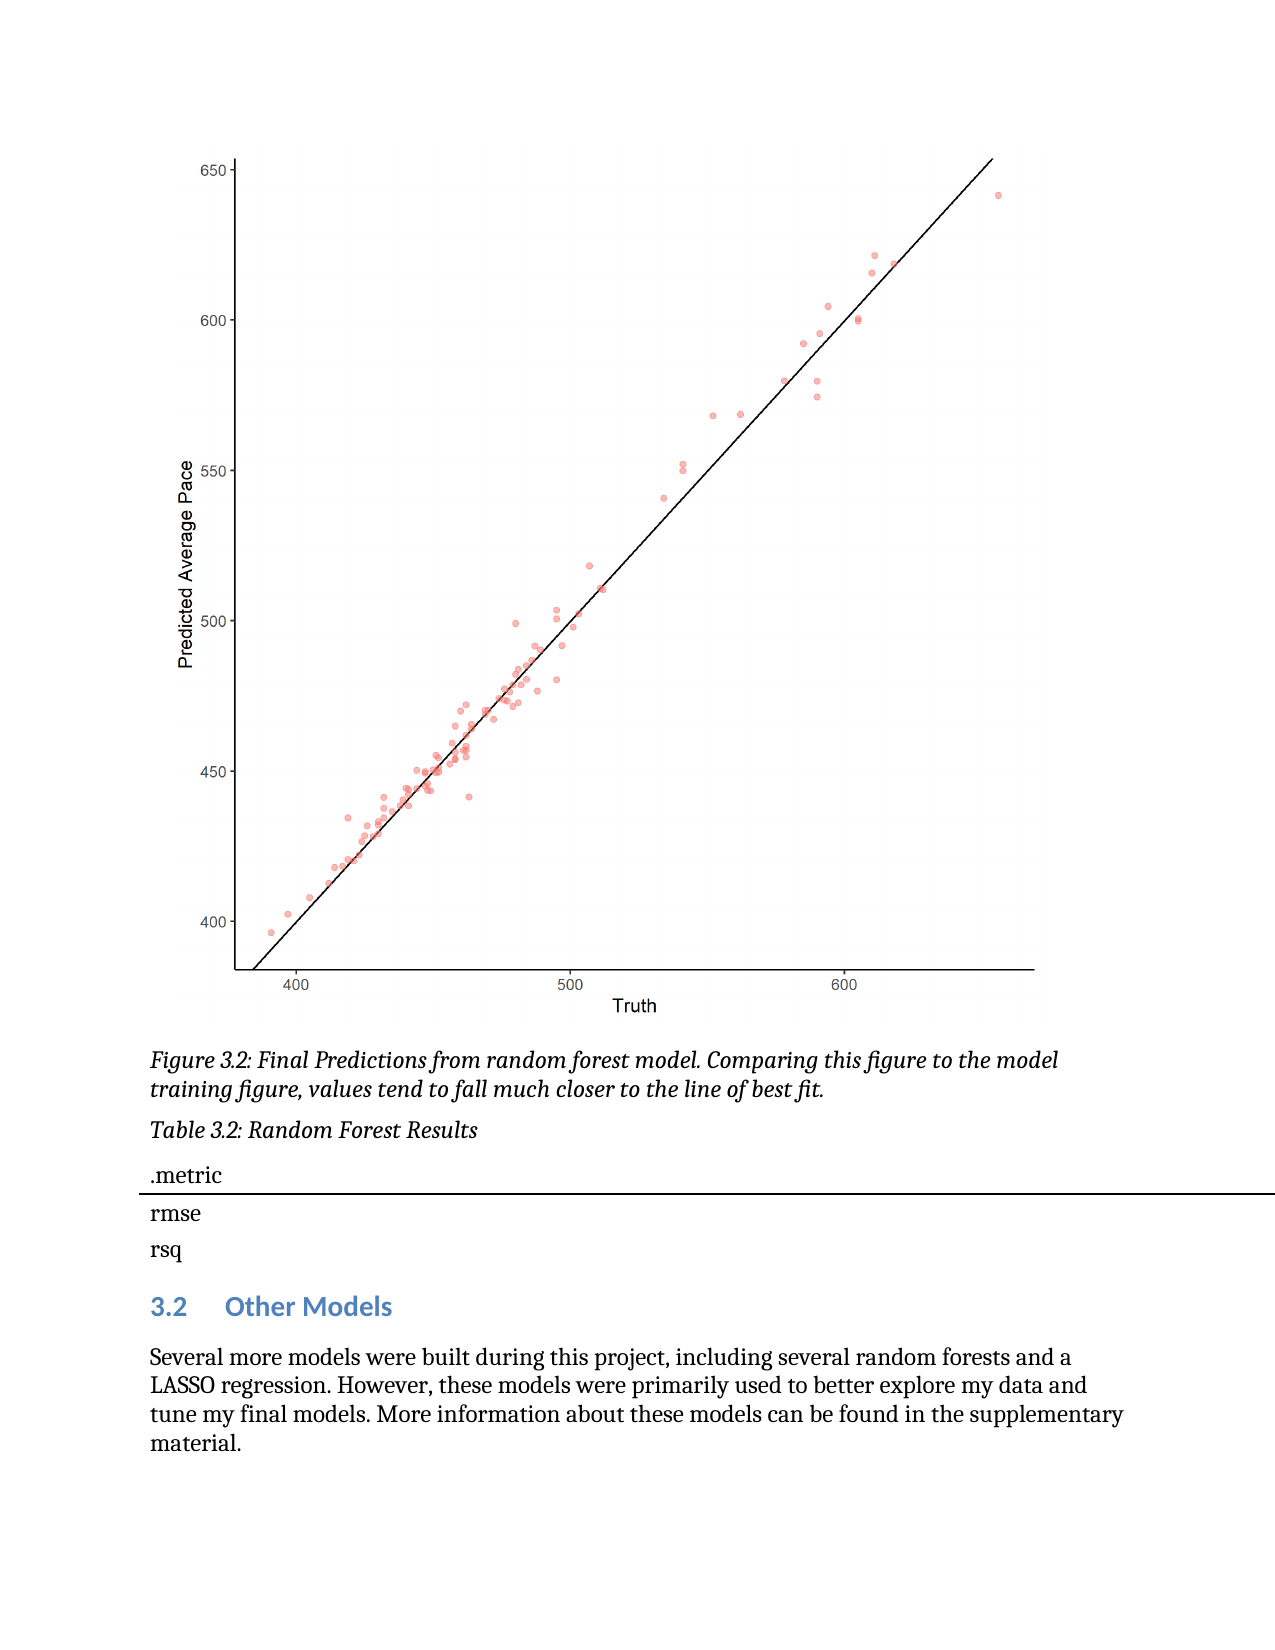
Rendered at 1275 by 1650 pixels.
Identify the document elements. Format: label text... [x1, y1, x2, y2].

text Table 3.2: Random Forest Results [150, 1116, 1125, 1144]
table_cell rmse [139, 1195, 1275, 1231]
table_header .metric [139, 1157, 1275, 1193]
text Several more models were built during this project, including several random forests and a LASSO regression. However, these models were primarily used to better explore my data and tune my final models. More information about these models can be found in the supplementary material. [150, 1343, 1125, 1458]
table_cell rsq [139, 1231, 1275, 1267]
text Figure 3.2: Final Predictions from random forest model. Comparing this figure to the model training figure, values tend to fall much closer to the line of best fit. [150, 1046, 1125, 1103]
subtitle 3.2 Other Models [150, 1288, 1125, 1324]
picture [168, 150, 1044, 1025]
